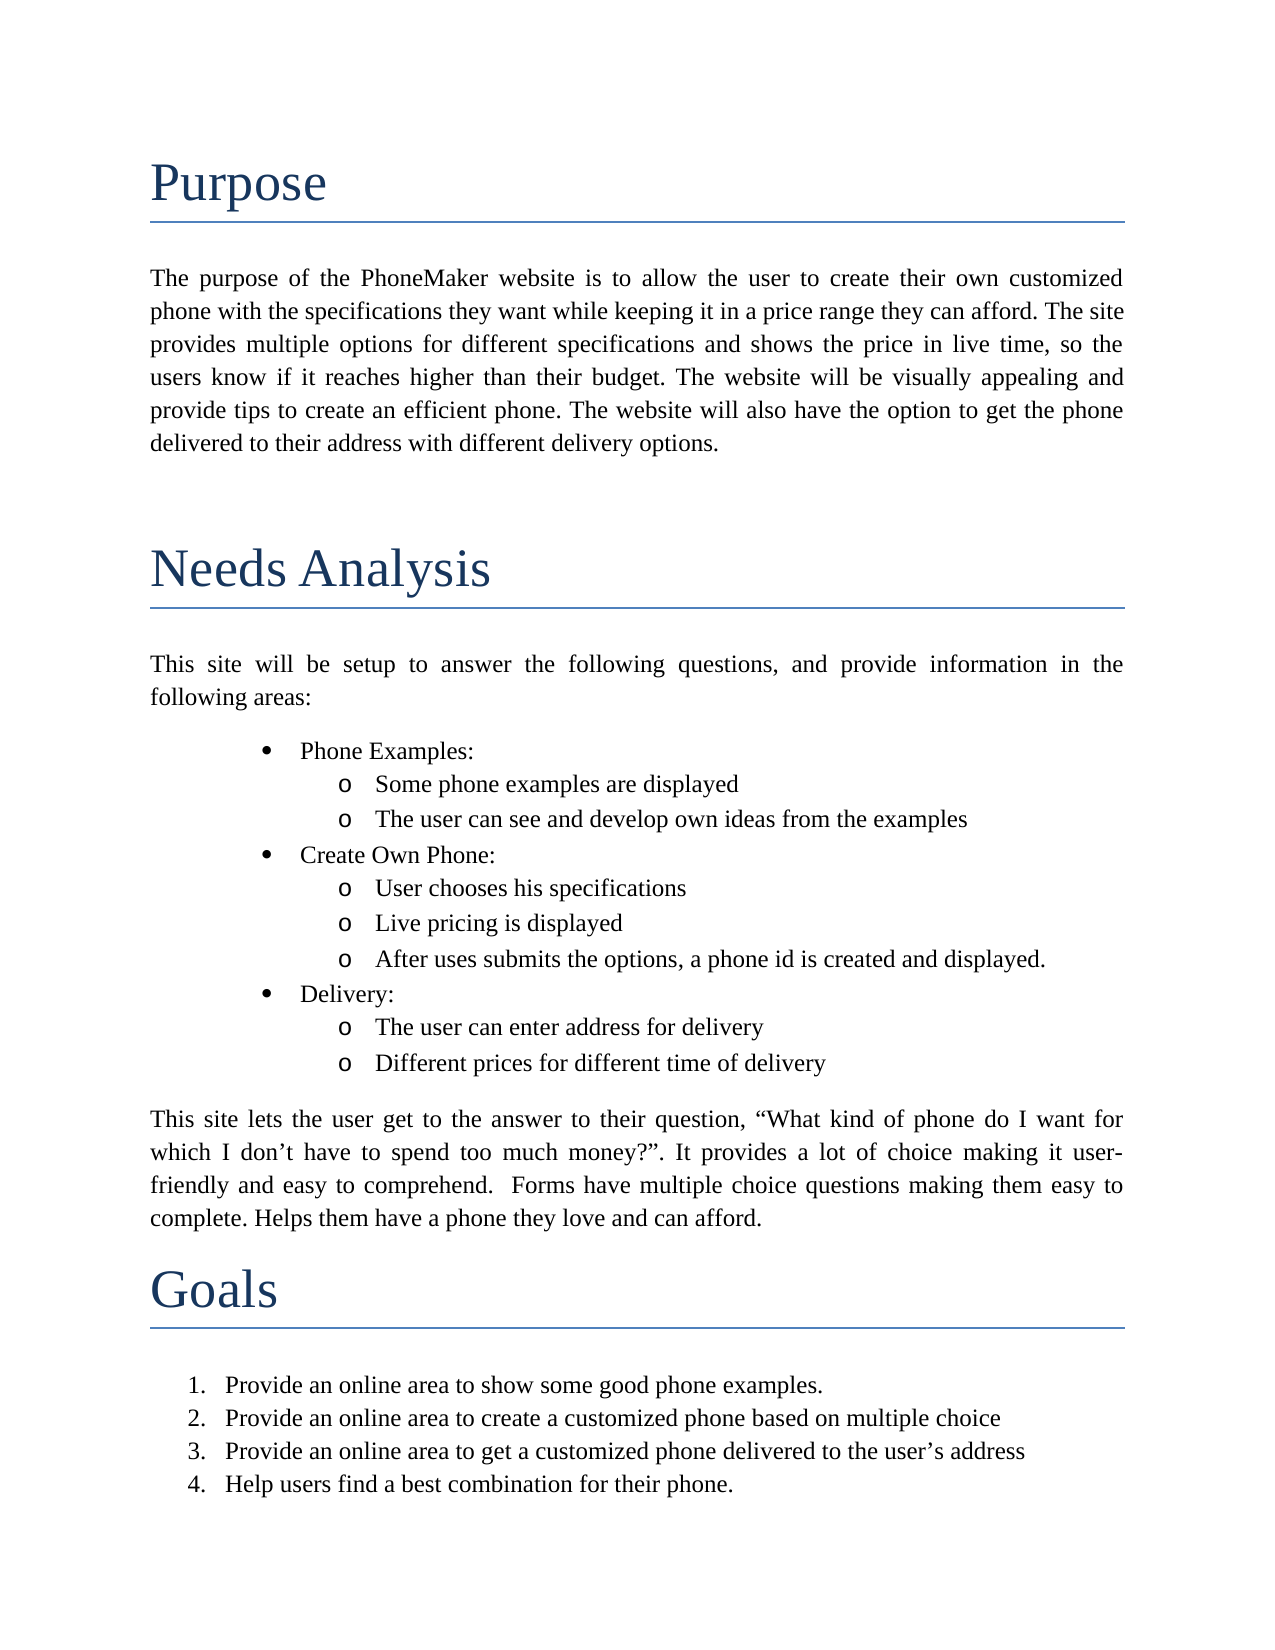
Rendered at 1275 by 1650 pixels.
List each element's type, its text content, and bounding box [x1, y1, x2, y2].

list Live pricing is displayed [337, 908, 1125, 939]
list Provide an online area to create a customized phone based on multiple choice [187, 1403, 1125, 1432]
list The user can see and develop own ideas from the examples [337, 804, 1125, 835]
list After uses submits the options, a phone id is created and displayed. [337, 944, 1125, 975]
text The purpose of the PhoneMaker website is to allow the user to create their own customized phone with the specifications they want while keeping it in a price range they can afford. The site provides multiple options for different specifications and shows the price in live time, so the users know if it reaches higher than their budget. The website will be visually appealing and provide tips to create an efficient phone. The website will also have the option to get the phone delivered to their address with different delivery options. [150, 263, 1125, 457]
list User chooses his specifications [337, 873, 1125, 904]
list Create Own Phone: [262, 840, 1125, 869]
list Provide an online area to get a customized phone delivered to the user’s address [187, 1436, 1125, 1465]
title Needs Analysis [150, 536, 1125, 607]
list Help users find a best combination for their phone. [187, 1469, 1125, 1498]
list Provide an online area to show some good phone examples. [187, 1370, 1125, 1399]
text This site will be setup to answer the following questions, and provide information in the following areas: [150, 649, 1125, 711]
title Purpose [150, 150, 1125, 221]
list The user can enter address for delivery [337, 1012, 1125, 1043]
list Different prices for different time of delivery [337, 1048, 1125, 1078]
list Delivery: [262, 979, 1125, 1008]
list Phone Examples: [262, 736, 1125, 765]
list Some phone examples are displayed [337, 769, 1125, 800]
title Goals [150, 1257, 1125, 1327]
text This site lets the user get to the answer to their question, “What kind of phone do I want for which I don’t have to spend too much money?”. It provides a lot of choice making it user-friendly and easy to comprehend. Forms have multiple choice questions making them easy to complete. Helps them have a phone they love and can afford. [150, 1104, 1125, 1232]
